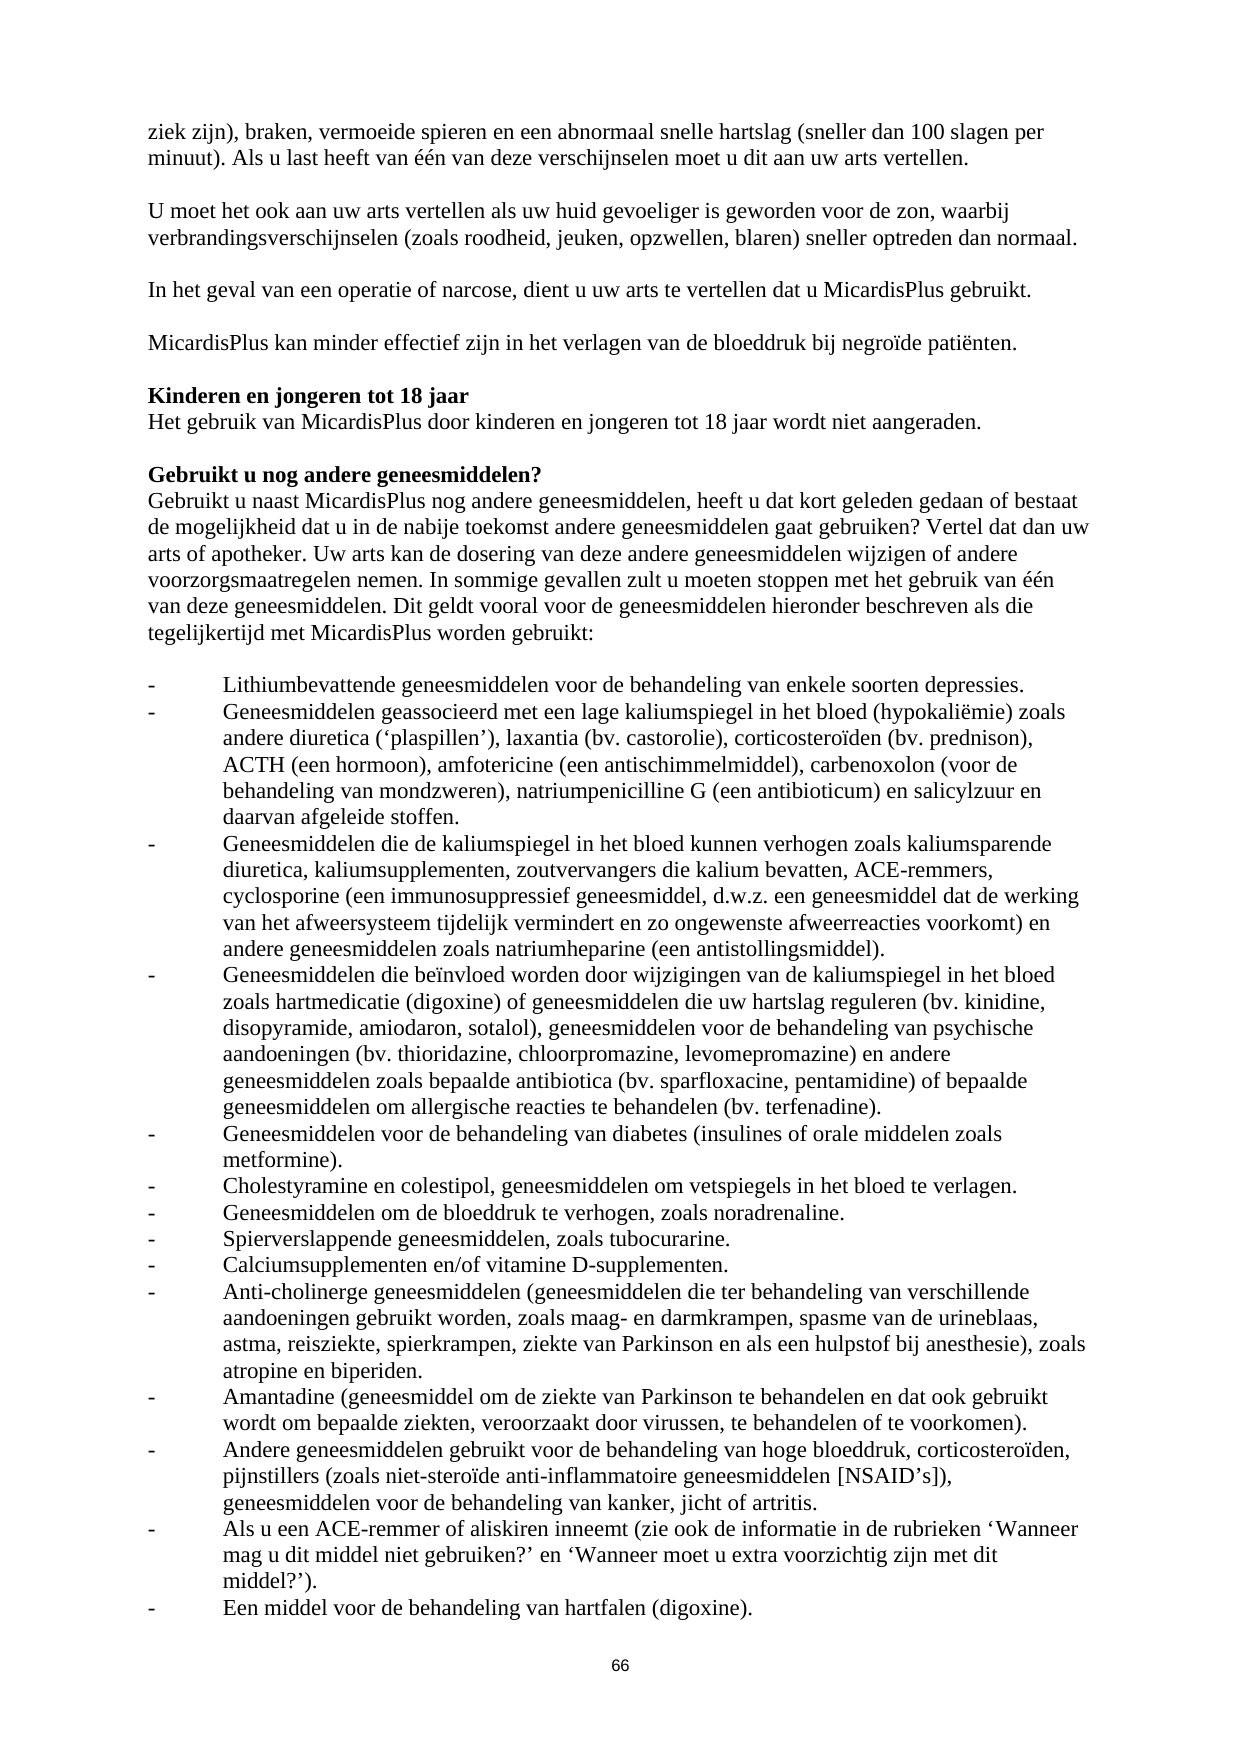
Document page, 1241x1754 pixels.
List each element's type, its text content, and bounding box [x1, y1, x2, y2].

text Gebruikt u naast MicardisPlus nog andere geneesmiddelen, heeft u dat kort geleden gedaan of bestaat de mogelijkheid dat u in de nabije toekomst andere geneesmiddelen gaat gebruiken? Vertel dat dan uw arts of apotheker. Uw arts kan de dosering van deze andere geneesmiddelen wijzigen of andere voorzorgsmaatregelen nemen. In sommige gevallen zult u moeten stoppen met het gebruik van één van deze geneesmiddelen. Dit geldt vooral voor de geneesmiddelen hieronder beschreven als die tegelijkertijd met MicardisPlus worden gebruikt: [148, 487, 1092, 645]
text Gebruikt u nog andere geneesmiddelen? [148, 461, 1092, 487]
list Amantadine (geneesmiddel om de ziekte van Parkinson te behandelen en dat ook gebruikt wordt om bepaalde ziekten, veroorzaakt door virussen, te behandelen of te voorkomen). [148, 1383, 1092, 1436]
list Een middel voor de behandeling van hartfalen (digoxine). [148, 1594, 1092, 1620]
list Als u een ACE-remmer of aliskiren inneemt (zie ook de informatie in de rubrieken ‘Wanneer mag u dit middel niet gebruiken?’ en ‘Wanneer moet u extra voorzichtig zijn met dit middel?’). [148, 1515, 1092, 1594]
list Cholestyramine en colestipol, geneesmiddelen om vetspiegels in het bloed te verlagen. [148, 1172, 1092, 1199]
text Kinderen en jongeren tot 18 jaar [148, 382, 1092, 408]
list Andere geneesmiddelen gebruikt voor de behandeling van hoge bloeddruk, corticosteroïden, pijnstillers (zoals niet-steroïde anti-inflammatoire geneesmiddelen [NSAID’s]), geneesmiddelen voor de behandeling van kanker, jicht of artritis. [148, 1436, 1092, 1515]
list Geneesmiddelen die beïnvloed worden door wijzigingen van de kaliumspiegel in het bloed zoals hartmedicatie (digoxine) of geneesmiddelen die uw hartslag reguleren (bv. kinidine, disopyramide, amiodaron, sotalol), geneesmiddelen voor de behandeling van psychische aandoeningen (bv. thioridazine, chloorpromazine, levomepromazine) en andere geneesmiddelen zoals bepaalde antibiotica (bv. sparfloxacine, pentamidine) of bepaalde geneesmiddelen om allergische reacties te behandelen (bv. terfenadine). [148, 961, 1092, 1119]
list Lithiumbevattende geneesmiddelen voor de behandeling van enkele soorten depressies. [148, 672, 1092, 698]
text Het gebruik van MicardisPlus door kinderen en jongeren tot 18 jaar wordt niet aangeraden. [148, 408, 1092, 434]
list Spierverslappende geneesmiddelen, zoals tubocurarine. [148, 1225, 1092, 1251]
list Geneesmiddelen om de bloeddruk te verhogen, zoals noradrenaline. [148, 1199, 1092, 1225]
list Anti-cholinerge geneesmiddelen (geneesmiddelen die ter behandeling van verschillende aandoeningen gebruikt worden, zoals maag- en darmkrampen, spasme van de urineblaas, astma, reisziekte, spierkrampen, ziekte van Parkinson en als een hulpstof bij anesthesie), zoals atropine en biperiden. [148, 1278, 1092, 1383]
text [148, 118, 1092, 171]
text U moet het ook aan uw arts vertellen als uw huid gevoeliger is geworden voor de zon, waarbij verbrandingsverschijnselen (zoals roodheid, jeuken, opzwellen, blaren) sneller optreden dan normaal. [148, 197, 1092, 250]
text In het geval van een operatie of narcose, dient u uw arts te vertellen dat u MicardisPlus gebruikt. [148, 276, 1092, 303]
list Geneesmiddelen die de kaliumspiegel in het bloed kunnen verhogen zoals kaliumsparende diuretica, kaliumsupplementen, zoutvervangers die kalium bevatten, -remmers, cyclosporine (een immunosuppressief geneesmiddel, d.w.z. een geneesmiddel dat de werking van het afweersysteem tijdelijk vermindert en zo ongewenste afweerreacties voorkomt) en andere geneesmiddelen zoals natriumheparine (een antistollingsmiddel). [148, 830, 1092, 961]
text MicardisPlus kan minder effectief zijn in het verlagen van de bloeddruk bij negroïde patiënten. [148, 329, 1092, 355]
list Geneesmiddelen geassocieerd met een lage kaliumspiegel in het bloed (hypokaliëmie) zoals andere diuretica (‘plaspillen’), laxantia (bv. castorolie), corticosteroïden (bv. prednison), ACTH (een hormoon), amfotericine (een antischimmelmiddel), carbenoxolon (voor de behandeling van mondzweren), natriumpenicilline G (een antibioticum) en salicylzuur en daarvan afgeleide stoffen. [148, 698, 1092, 830]
list Geneesmiddelen voor de behandeling van diabetes (insulines of orale middelen zoals metformine). [148, 1119, 1092, 1172]
list Calciumsupplementen en/of vitamine D-supplementen. [148, 1251, 1092, 1278]
